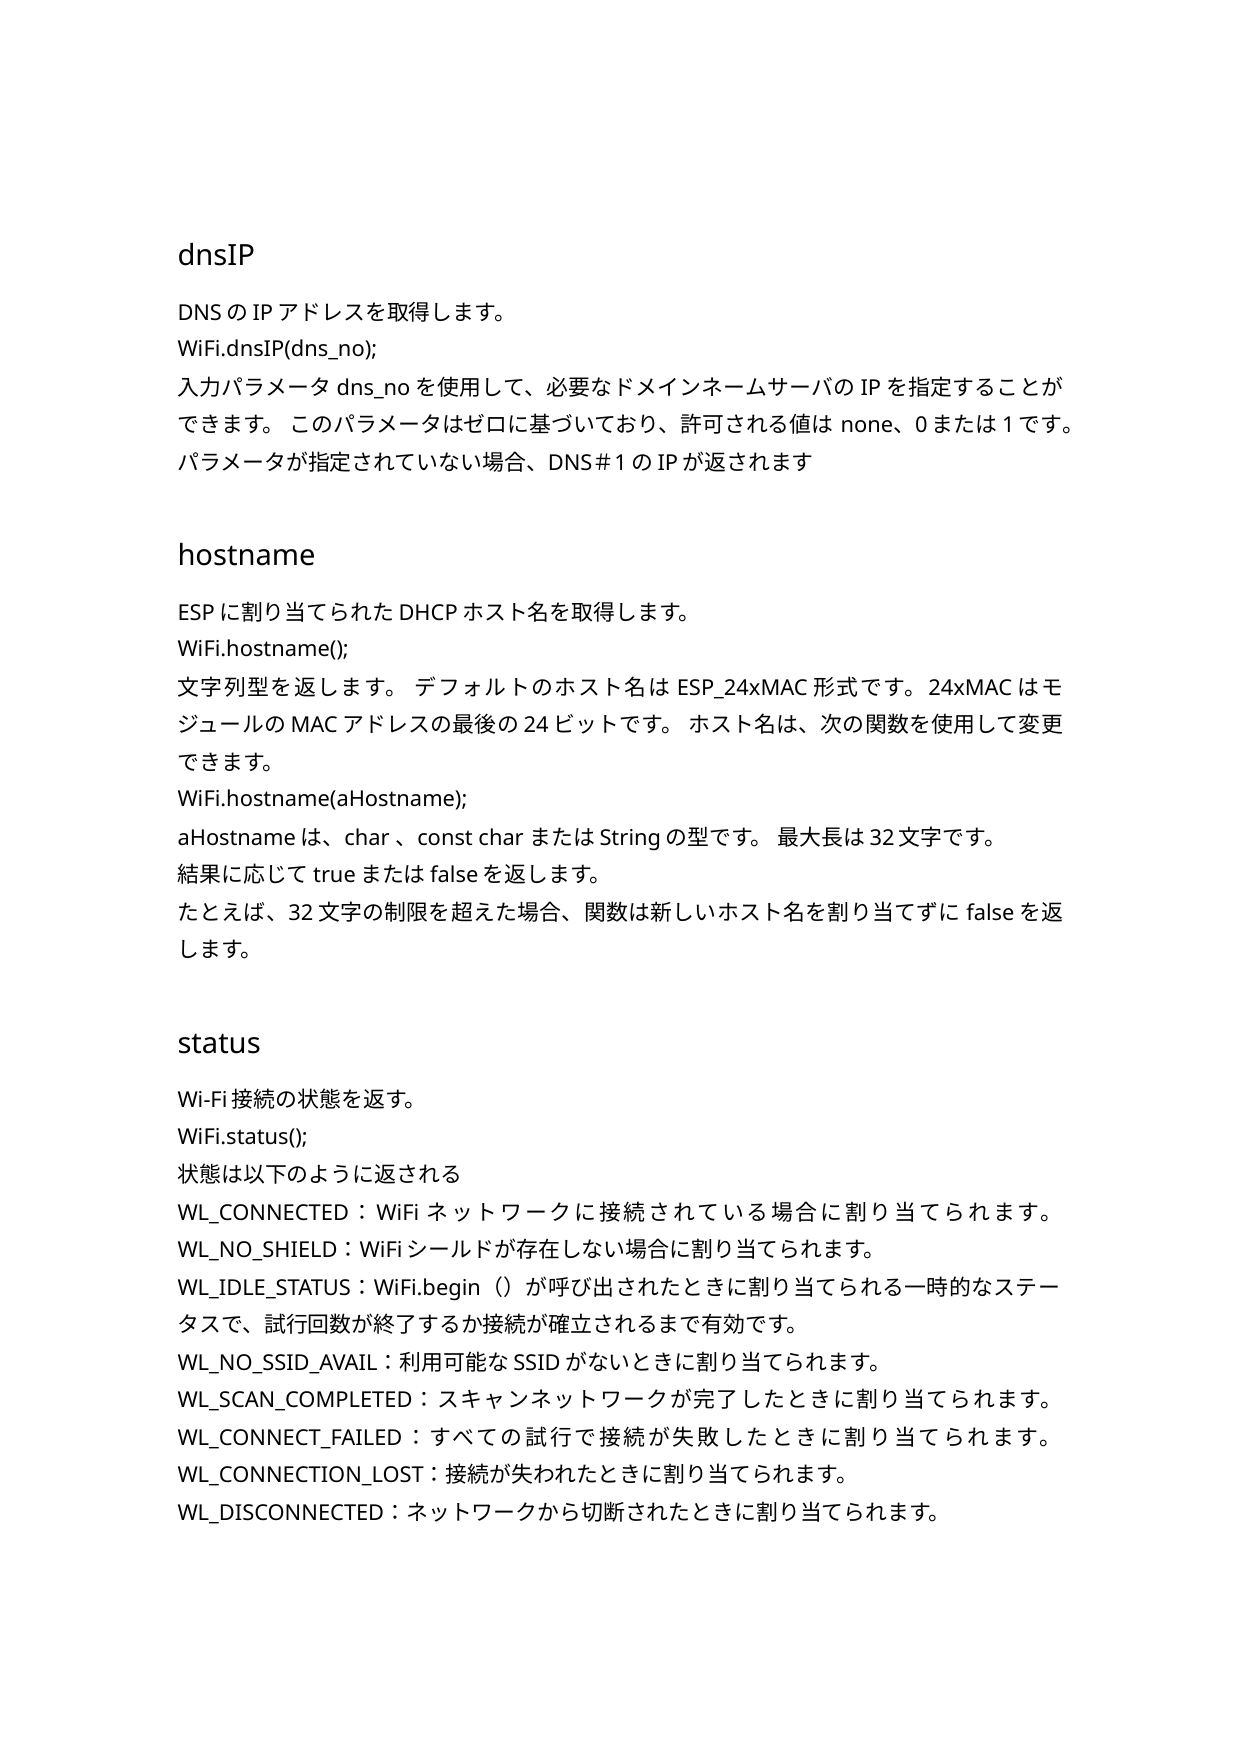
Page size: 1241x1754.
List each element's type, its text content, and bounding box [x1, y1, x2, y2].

text status [177, 1004, 1063, 1079]
text DNSのIPアドレスを取得します。 [177, 292, 1063, 329]
text WL_IDLE_STATUS：WiFi.begin（）が呼び出されたときに割り当てられる一時的なステータスで、試行回数が終了するか接続が確立されるまで有効です。 [177, 1267, 1063, 1342]
text dnsIP [177, 217, 1063, 292]
text WL_DISCONNECTED：ネットワークから切断されたときに割り当てられます。 [177, 1492, 1063, 1529]
text WiFi.status(); [177, 1117, 1063, 1154]
text ESPに割り当てられたDHCPホスト名を取得します。 [177, 592, 1063, 629]
text 入力パラメータdns_noを使用して、必要なドメインネームサーバのIPを指定することができます。 このパラメータはゼロに基づいており、許可される値はnone、0または1です。パラメータが指定されていない場合、DNS＃1のIPが返されます [177, 367, 1063, 479]
text WiFi.dnsIP(dns_no); [177, 329, 1063, 367]
text 状態は以下のように返される [177, 1154, 1063, 1192]
text aHostnameは、char 、const char またはStringの型です。 最大長は32文字です。 [177, 817, 1063, 854]
text 結果に応じてtrueまたはfalseを返します。 [177, 854, 1063, 892]
text 文字列型を返します。 デフォルトのホスト名はESP_24xMAC形式です。24xMACはモジュールのMACアドレスの最後の24ビットです。 ホスト名は、次の関数を使用して変更できます。 [177, 667, 1063, 779]
text hostname [177, 517, 1063, 592]
text WL_CONNECTED：WiFiネットワークに接続されている場合に割り当てられます。 WL_NO_SHIELD：WiFiシールドが存在しない場合に割り当てられます。 [177, 1192, 1063, 1267]
text WL_NO_SSID_AVAIL：利用可能なSSIDがないときに割り当てられます。 [177, 1342, 1063, 1379]
text WL_SCAN_COMPLETED：スキャンネットワークが完了したときに割り当てられます。 WL_CONNECT_FAILED：すべての試行で接続が失敗したときに割り当てられます。 WL_CONNECTION_LOST：接続が失われたときに割り当てられます。 [177, 1379, 1063, 1492]
text たとえば、32文字の制限を超えた場合、関数は新しいホスト名を割り当てずにfalseを返します。 [177, 892, 1063, 967]
text WiFi.hostname(); [177, 629, 1063, 667]
text Wi-Fi接続の状態を返す。 [177, 1079, 1063, 1117]
text WiFi.hostname(aHostname); [177, 779, 1063, 817]
